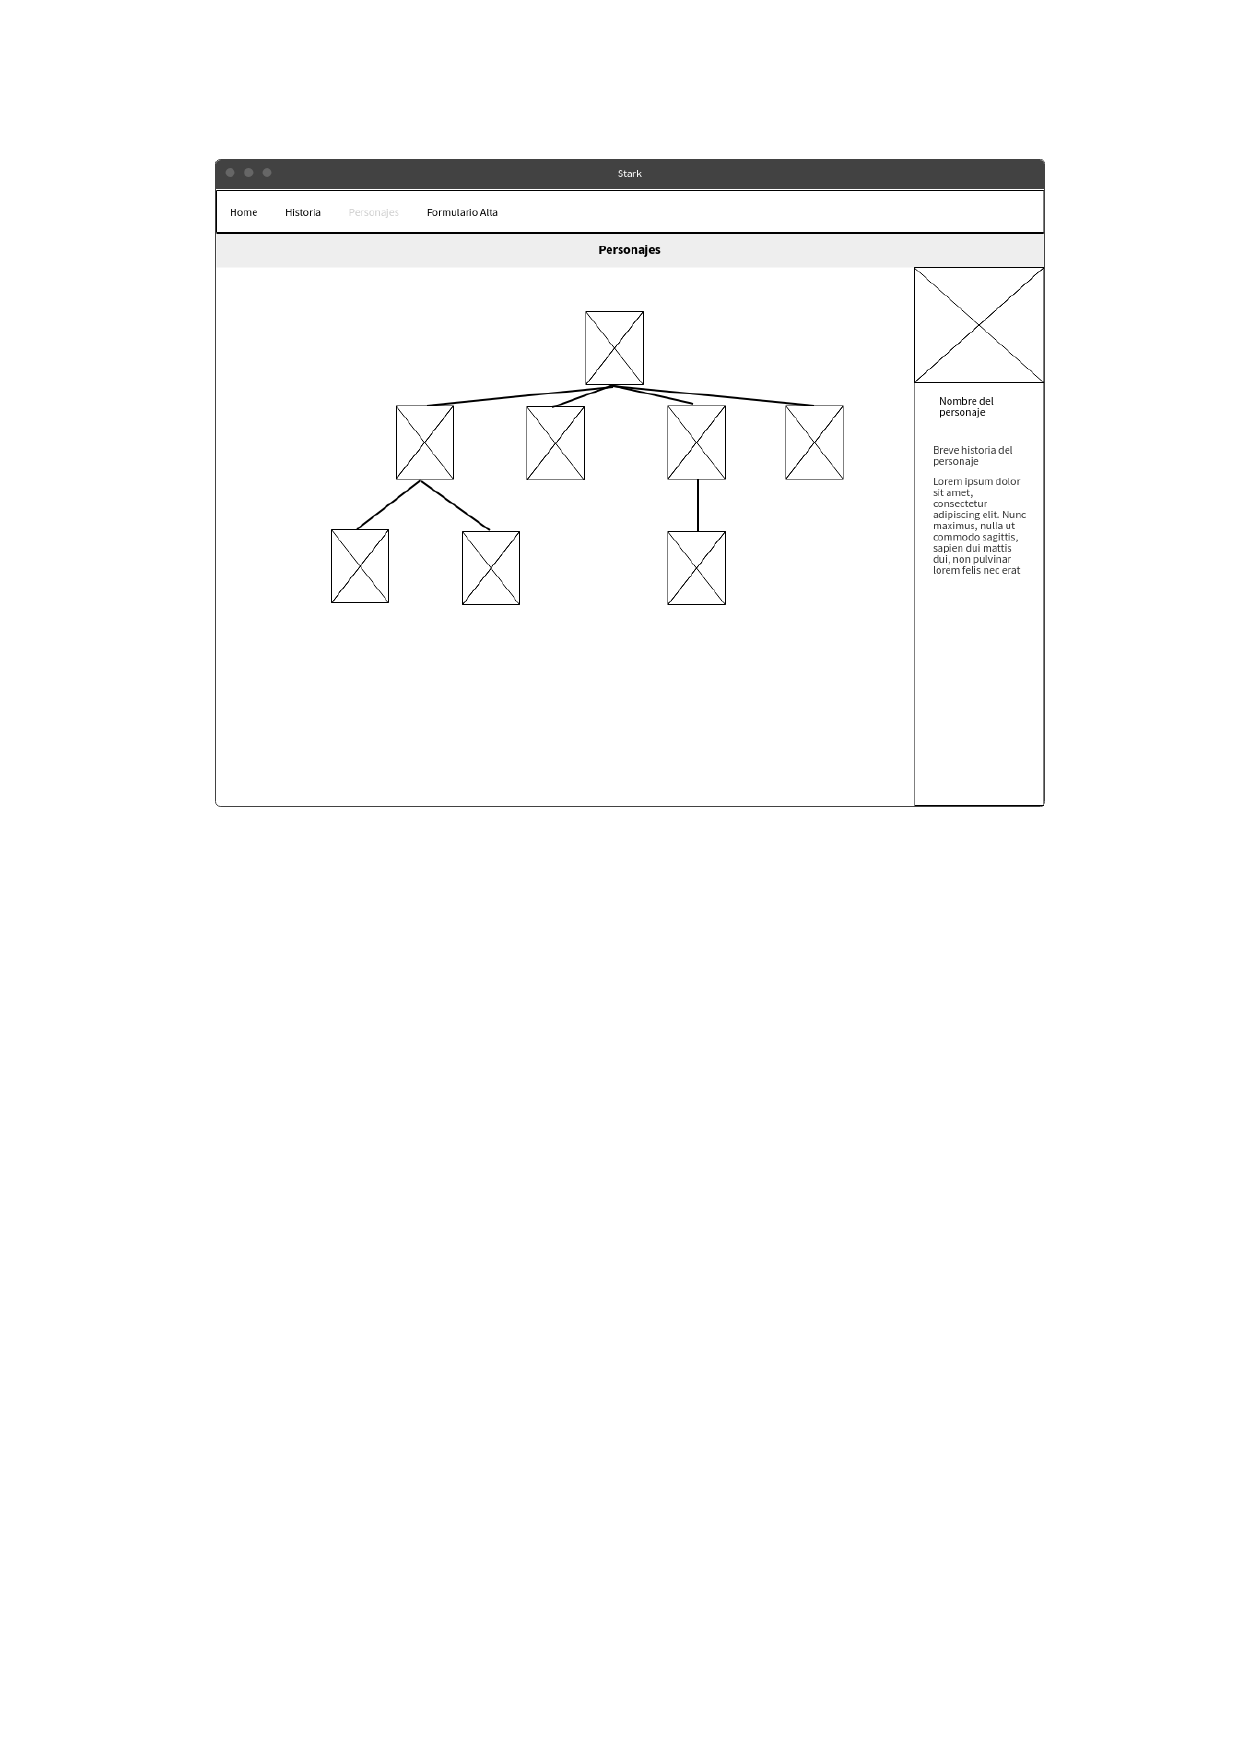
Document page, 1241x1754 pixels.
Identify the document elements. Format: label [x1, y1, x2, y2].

picture [150, 150, 1091, 907]
